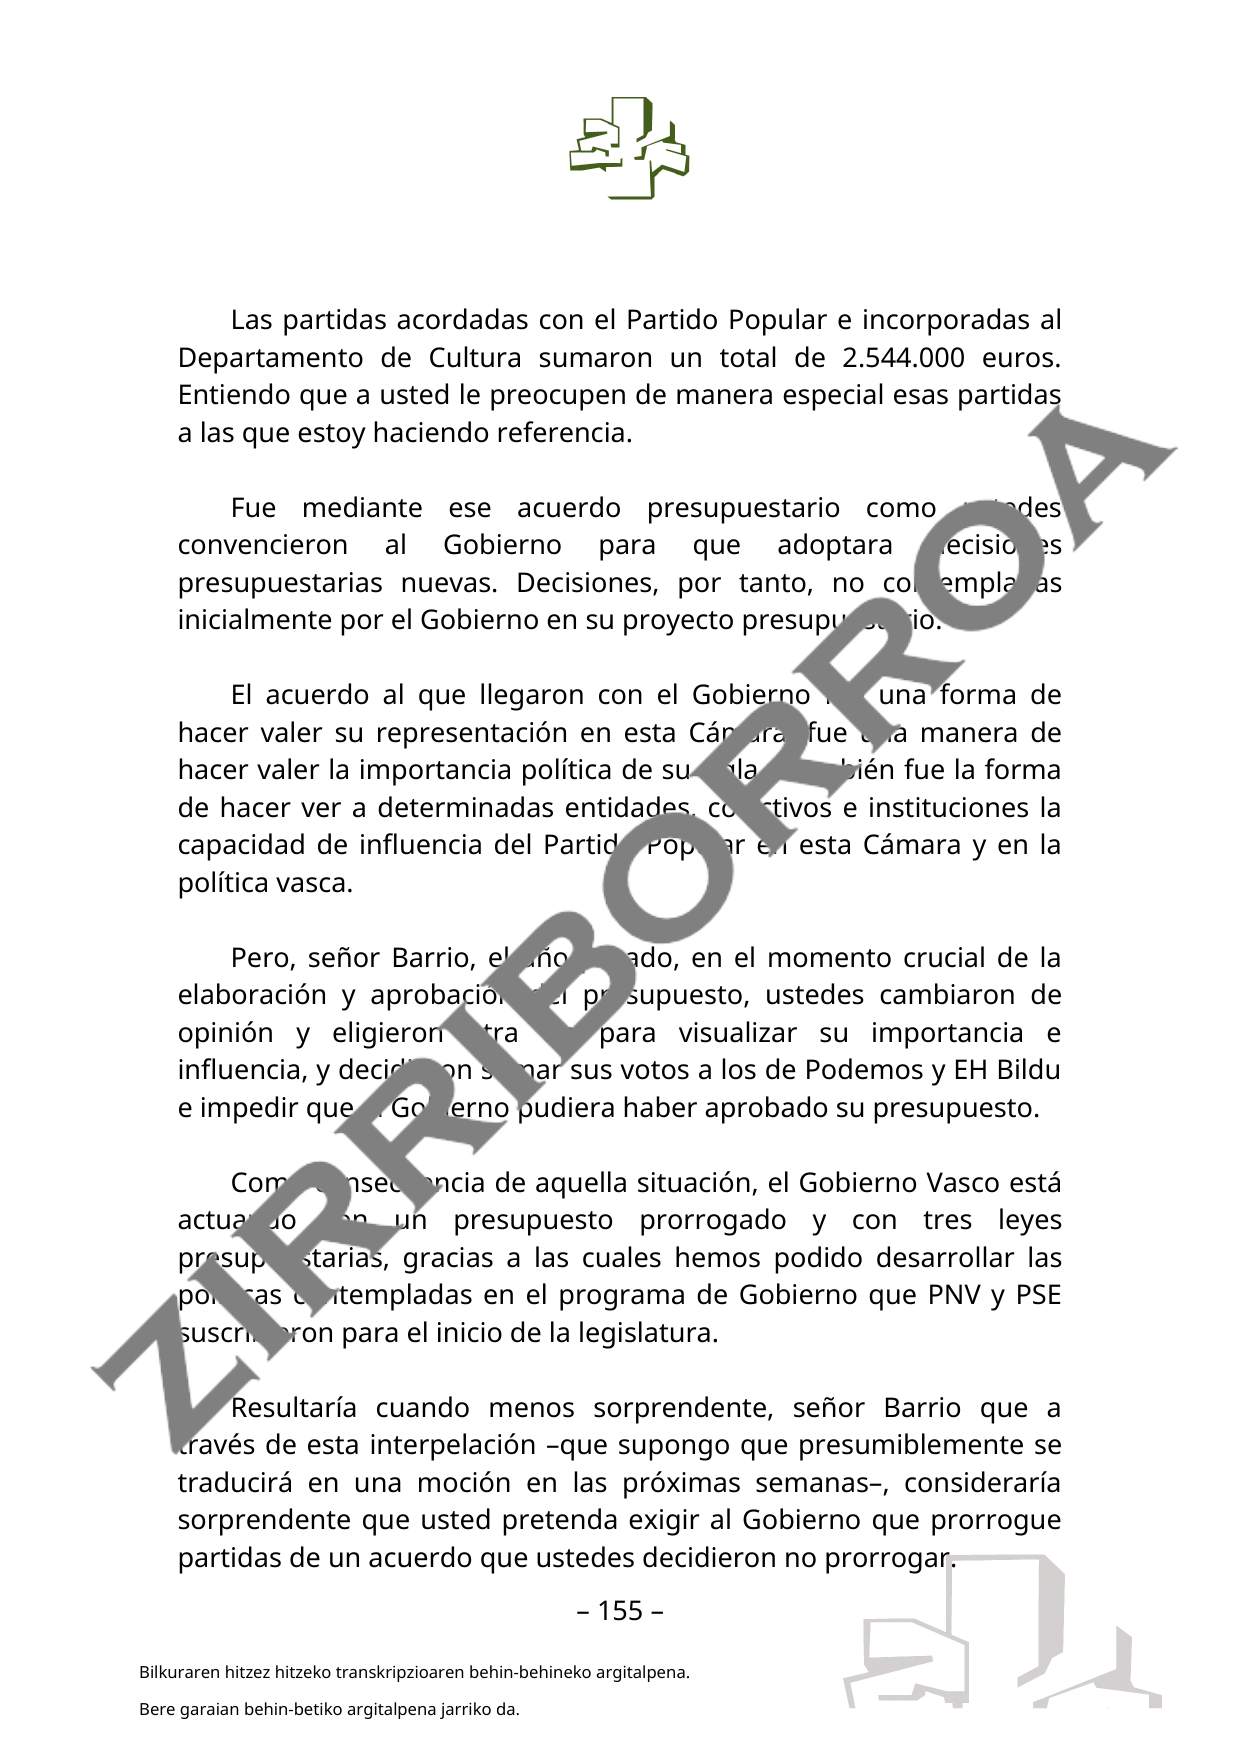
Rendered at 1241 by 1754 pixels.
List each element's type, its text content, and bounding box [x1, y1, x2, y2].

text Pero, señor Barrio, el año pasado, en el momento crucial de la elaboración y aprobación del presupuesto, ustedes cambiaron de opinión y eligieron otra vía para visualizar su importancia e influencia, y decidieron sumar sus votos a los de Podemos y EH Bildu e impedir que el Gobierno pudiera haber aprobado su presupuesto. [177, 937, 1063, 1125]
text Fue mediante ese acuerdo presupuestario como ustedes convencieron al Gobierno para que adoptara decisiones presupuestarias nuevas. Decisiones, por tanto, no contempladas inicialmente por el Gobierno en su proyecto presupuestario. [177, 487, 1063, 637]
text Las partidas acordadas con el Partido Popular e incorporadas al Departamento de Cultura sumaron un total de 2.544.000 euros. Entiendo que a usted le preocupen de manera especial esas partidas a las que estoy haciendo referencia. [177, 300, 1063, 450]
text Resultaría cuando menos sorprendente, señor Barrio que a través de esta interpelación –que supongo que presumiblemente se traducirá en una moción en las próximas semanas–, consideraría sorprendente que usted pretenda exigir al Gobierno que prorrogue partidas de un acuerdo que ustedes decidieron no prorrogar. [177, 1387, 1063, 1575]
picture [797, 1491, 1169, 1710]
picture [540, 74, 718, 223]
text El acuerdo al que llegaron con el Gobierno fue una forma de hacer valer su representación en esta Cámara, fue una manera de hacer valer la importancia política de su sigla y también fue la forma de hacer ver a determinadas entidades, colectivos e instituciones la capacidad de influencia del Partido Popular en esta Cámara y en la política vasca. [177, 675, 1063, 900]
text Como consecuencia de aquella situación, el Gobierno Vasco está actuando con un presupuesto prorrogado y con tres leyes presupuestarias, gracias a las cuales hemos podido desarrollar las políticas contempladas en el programa de Gobierno que PNV y PSE suscribieron para el inicio de la legislatura. [177, 1162, 1063, 1350]
